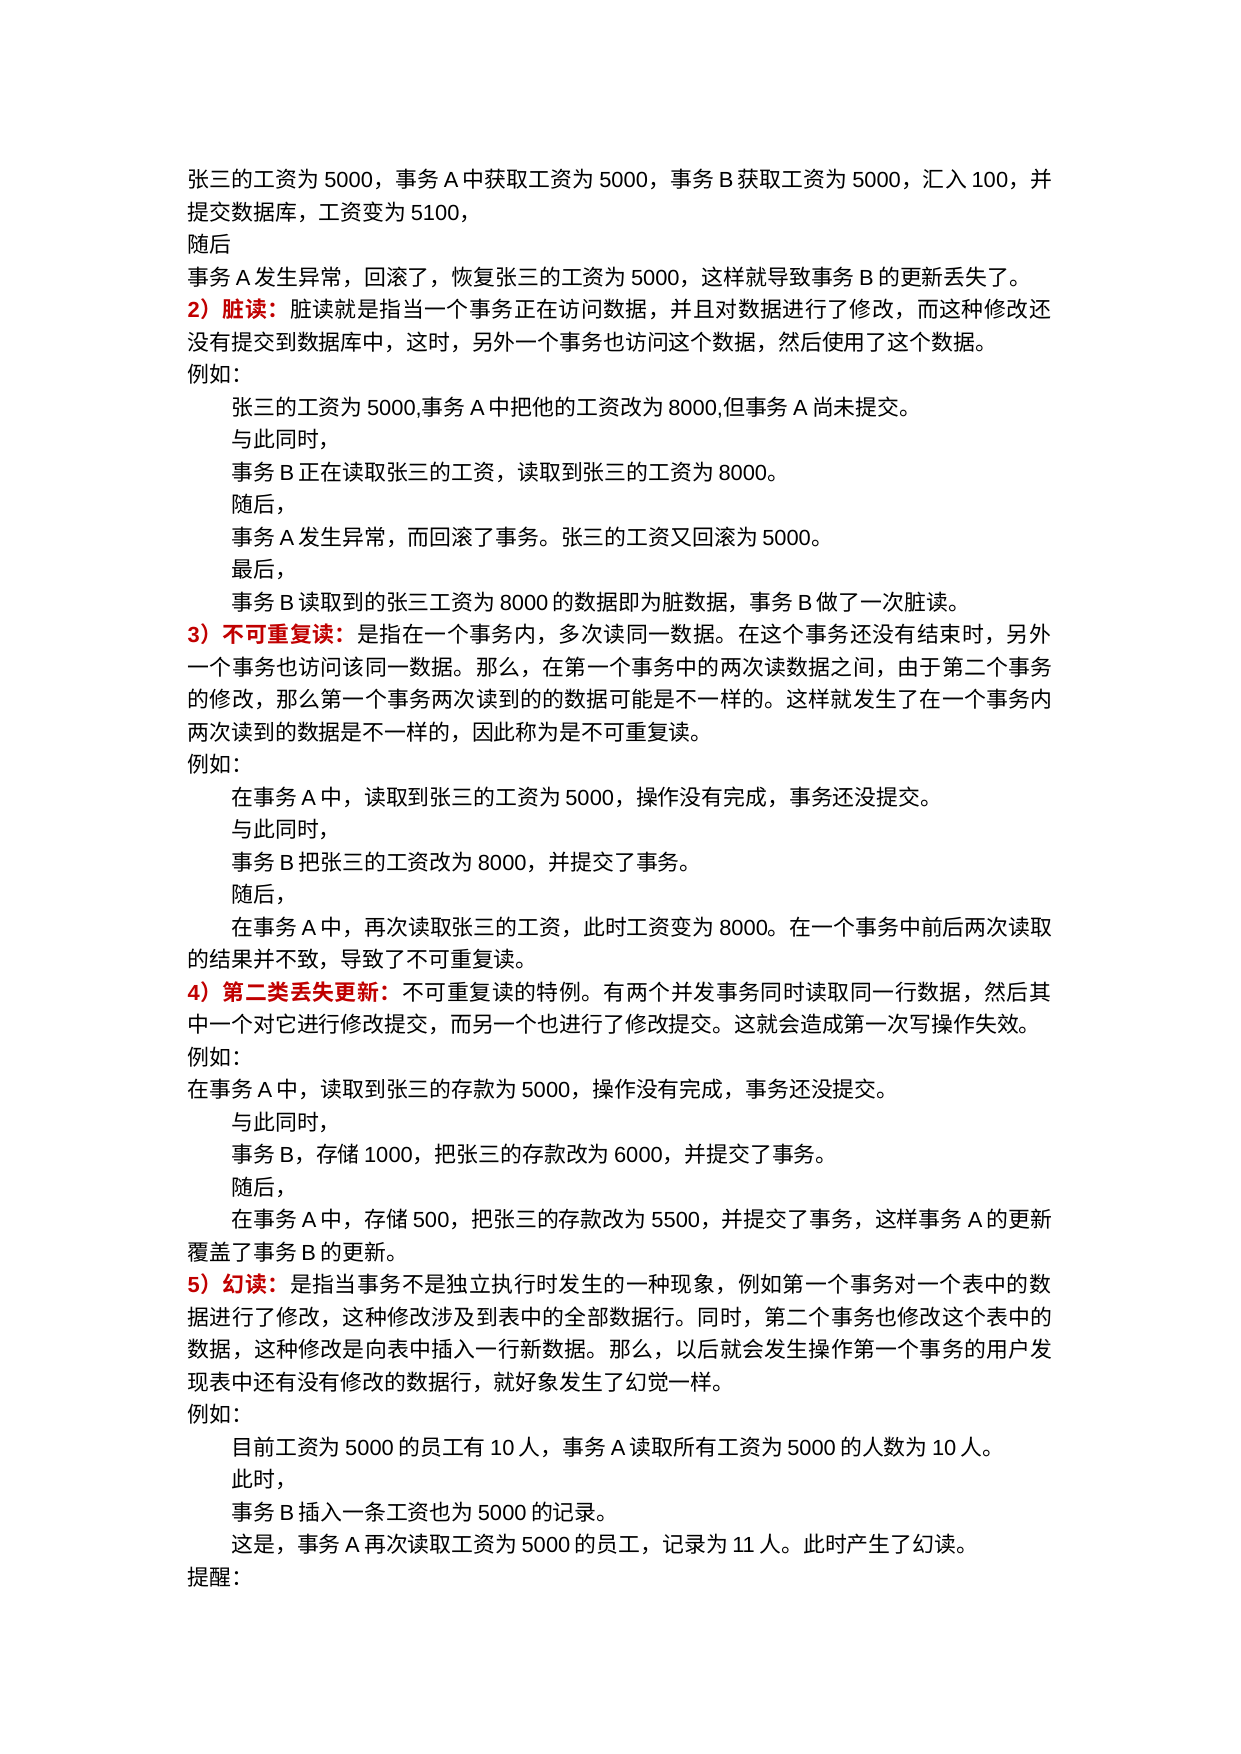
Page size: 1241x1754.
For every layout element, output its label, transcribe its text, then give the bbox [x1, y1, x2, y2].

text 事务B把张三的工资改为8000，并提交了事务。 [187, 844, 1053, 877]
text 随后 [187, 227, 1053, 259]
text 例如： [187, 357, 1053, 389]
text 在事务A中，读取到张三的工资为5000，操作没有完成，事务还没提交。 [187, 779, 1053, 812]
text 在事务A中，再次读取张三的工资，此时工资变为8000。在一个事务中前后两次读取的结果并不致，导致了不可重复读。 [187, 909, 1053, 974]
text 与此同时， [187, 422, 1053, 454]
text 目前工资为5000的员工有10人，事务A读取所有工资为5000的人数为10人。 [187, 1429, 1053, 1462]
text 这是，事务A再次读取工资为5000的员工，记录为11人。此时产生了幻读。 [187, 1527, 1053, 1559]
text 事务B正在读取张三的工资，读取到张三的工资为8000。 [187, 454, 1053, 487]
text 例如： [187, 1039, 1053, 1072]
text 事务B插入一条工资也为5000的记录。 [187, 1494, 1053, 1527]
text 事务A发生异常，回滚了，恢复张三的工资为5000，这样就导致事务B的更新丢失了。 [187, 259, 1053, 292]
text 提醒： [187, 1559, 1053, 1592]
text 随后， [187, 877, 1053, 909]
text 3）不可重复读：是指在一个事务内，多次读同一数据。在这个事务还没有结束时，另外一个事务也访问该同一数据。那么，在第一个事务中的两次读数据之间，由于第二个事务的修改，那么第一个事务两次读到的的数据可能是不一样的。这样就发生了在一个事务内两次读到的数据是不一样的，因此称为是不可重复读。 [187, 617, 1053, 747]
text 事务B，存储1000，把张三的存款改为6000，并提交了事务。 [187, 1137, 1053, 1169]
text 例如： [187, 747, 1053, 779]
text 最后， [187, 552, 1053, 584]
text 与此同时， [187, 812, 1053, 844]
text 随后， [187, 487, 1053, 519]
text 随后， [187, 1169, 1053, 1202]
text 事务A发生异常，而回滚了事务。张三的工资又回滚为5000。 [187, 519, 1053, 552]
text 张三的工资为5000,事务A中把他的工资改为8000,但事务A尚未提交。 [187, 389, 1053, 422]
text 4）第二类丢失更新：不可重复读的特例。有两个并发事务同时读取同一行数据，然后其中一个对它进行修改提交，而另一个也进行了修改提交。这就会造成第一次写操作失效。 [187, 974, 1053, 1039]
text 此时， [187, 1462, 1053, 1494]
text 在事务A中，存储500，把张三的存款改为5500，并提交了事务，这样事务A的更新覆盖了事务B的更新。 [187, 1202, 1053, 1267]
text 在事务A中，读取到张三的存款为5000，操作没有完成，事务还没提交。 [187, 1072, 1053, 1104]
text 2）脏读：脏读就是指当一个事务正在访问数据，并且对数据进行了修改，而这种修改还没有提交到数据库中，这时，另外一个事务也访问这个数据，然后使用了这个数据。 [187, 292, 1053, 357]
text 事务B读取到的张三工资为8000的数据即为脏数据，事务B做了一次脏读。 [187, 584, 1053, 617]
text 例如： [187, 1397, 1053, 1429]
text 张三的工资为5000，事务A中获取工资为5000，事务B获取工资为5000，汇入100，并提交数据库，工资变为5100， [187, 162, 1053, 227]
text 5）幻读：是指当事务不是独立执行时发生的一种现象，例如第一个事务对一个表中的数据进行了修改，这种修改涉及到表中的全部数据行。同时，第二个事务也修改这个表中的数据，这种修改是向表中插入一行新数据。那么，以后就会发生操作第一个事务的用户发现表中还有没有修改的数据行，就好象发生了幻觉一样。 [187, 1267, 1053, 1397]
text 与此同时， [187, 1104, 1053, 1137]
